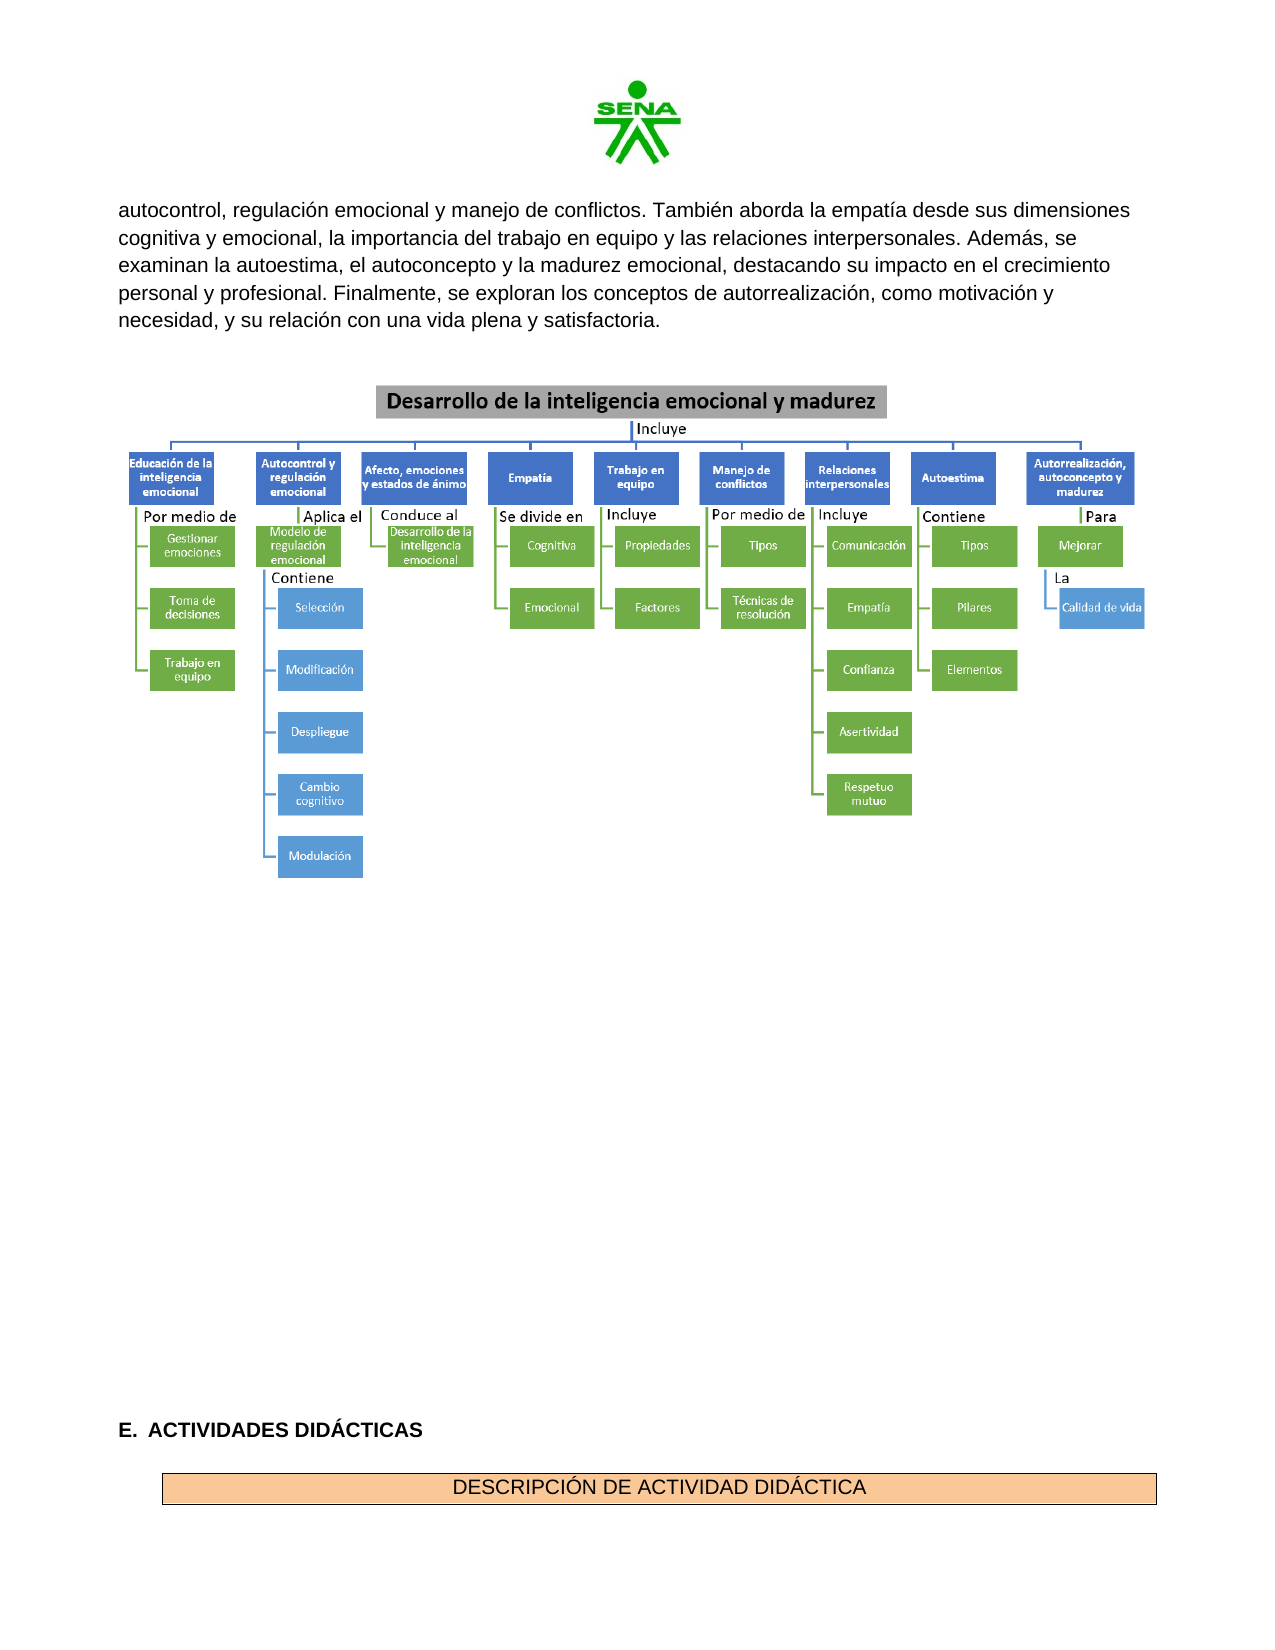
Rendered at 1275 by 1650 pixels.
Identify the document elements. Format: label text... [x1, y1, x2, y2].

table_header DESCRIPCIÓN DE ACTIVIDAD DIDÁCTICA [163, 1474, 1156, 1503]
picture [118, 362, 1162, 892]
list ACTIVIDADES DIDÁCTICAS [118, 1417, 1157, 1441]
picture [588, 75, 687, 172]
